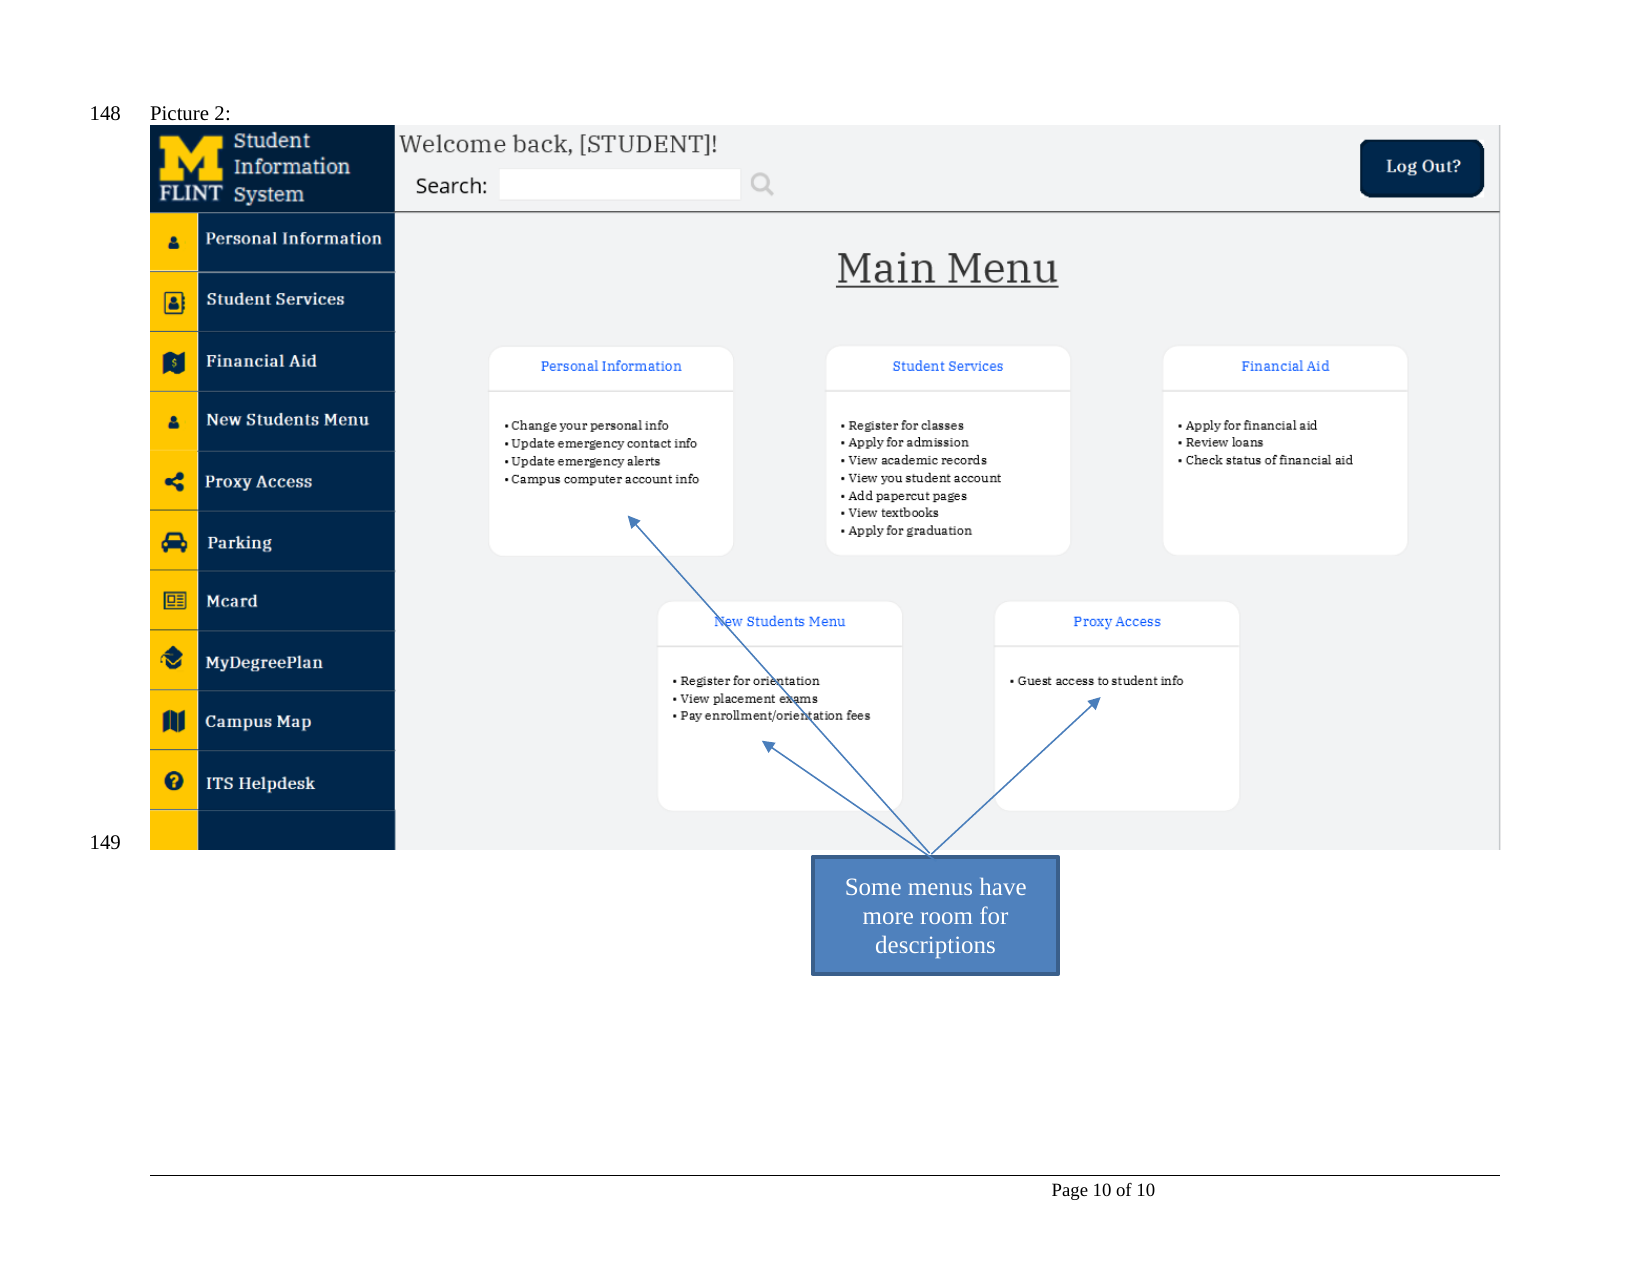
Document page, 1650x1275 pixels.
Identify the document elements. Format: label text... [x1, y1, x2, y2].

picture [150, 125, 1500, 850]
text Picture 2: [150, 101, 1500, 125]
